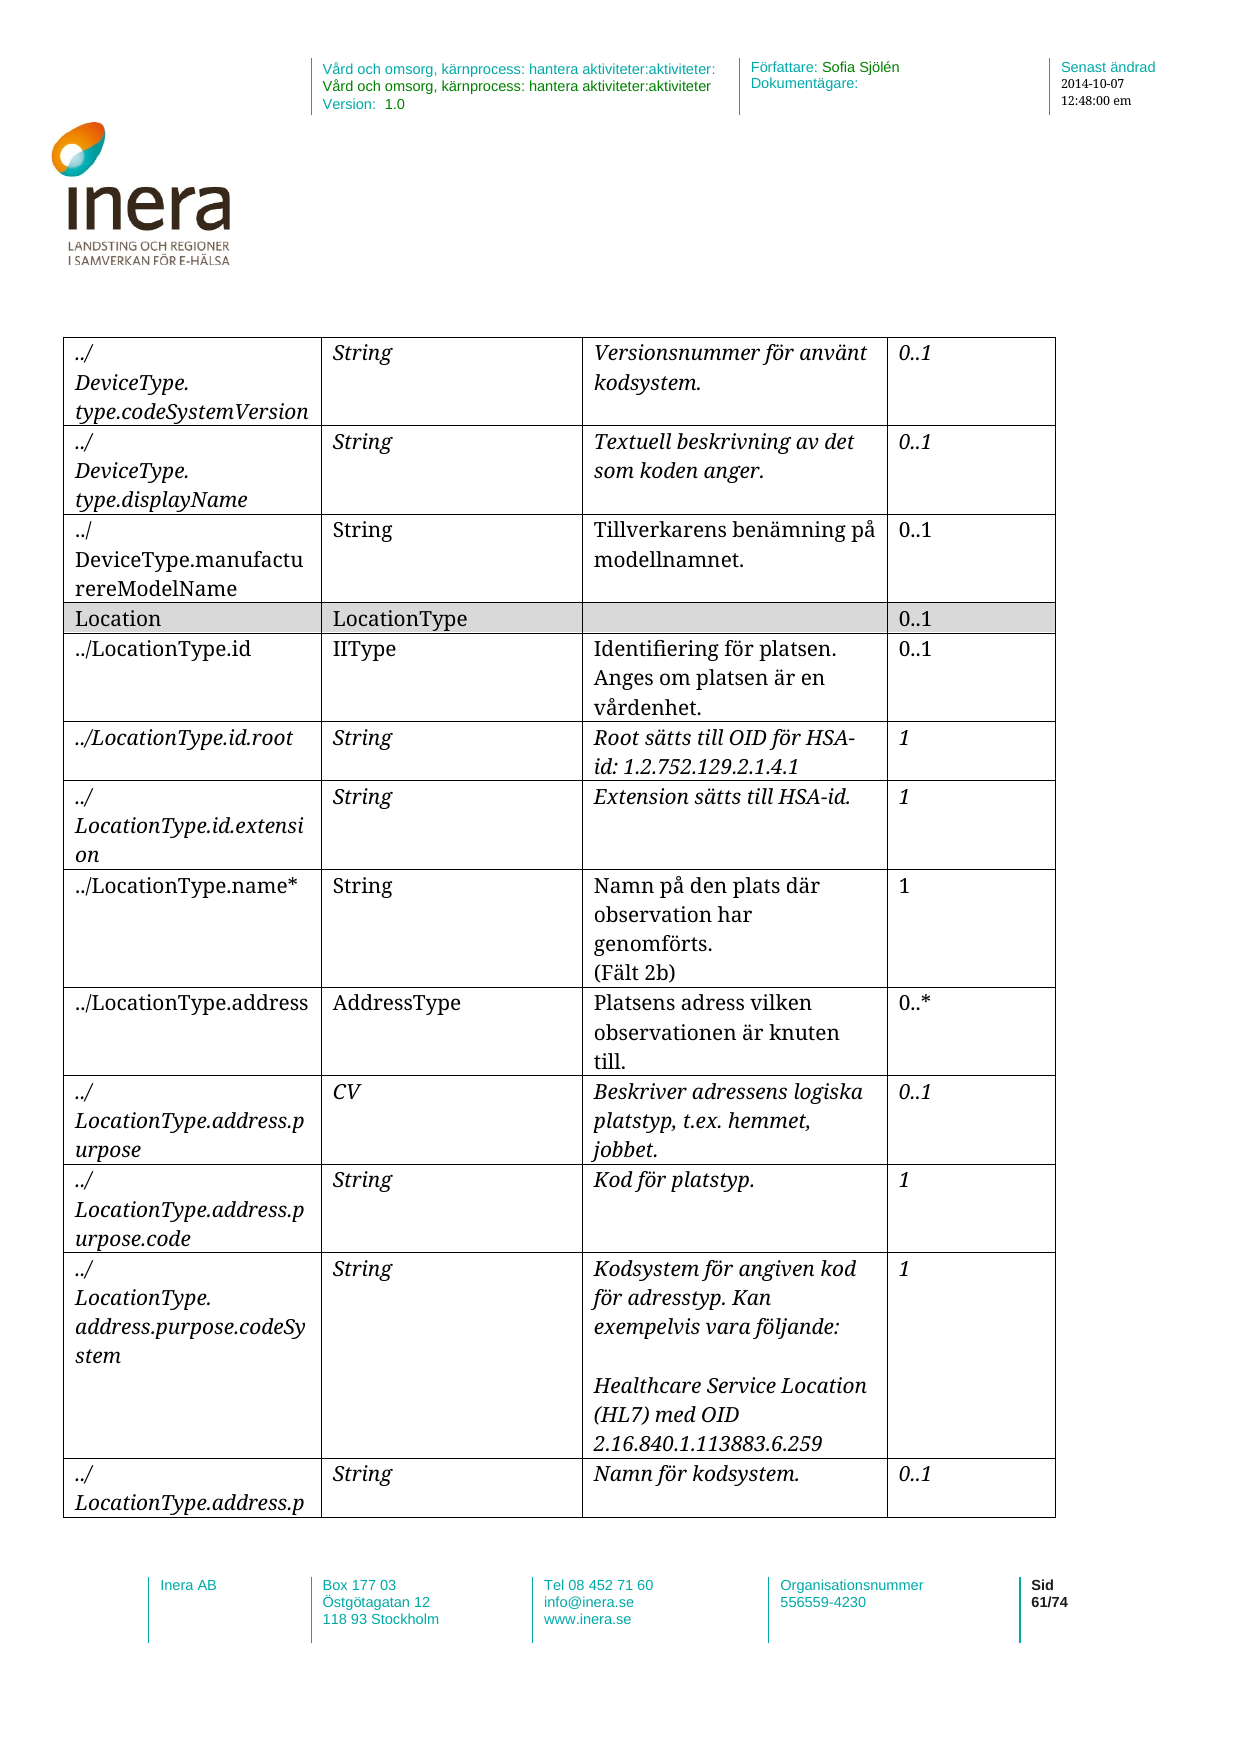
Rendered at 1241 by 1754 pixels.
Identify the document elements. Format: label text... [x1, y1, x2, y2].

table_cell 0..1 [888, 1076, 1055, 1164]
table_cell Tillverkarens benämning på modellnamnet. [583, 515, 887, 602]
table_cell 0..1 [888, 634, 1055, 721]
table_cell 1 [888, 722, 1055, 780]
table_cell [583, 603, 887, 632]
table_cell String [322, 870, 582, 987]
table_cell ../LocationType.name* [64, 870, 321, 987]
table_cell String [322, 1165, 582, 1252]
table_cell Namn för kodsystem. [583, 1459, 887, 1517]
table_cell 0..1 [888, 1459, 1055, 1517]
table_cell 1 [888, 1165, 1055, 1252]
table_cell String [322, 338, 582, 425]
table_cell ../DeviceType.manufacturereModelName [64, 515, 321, 602]
table_cell ../LocationType.id.extension [64, 781, 321, 869]
table_cell Kodsystem för angiven kod för adresstyp. Kan exempelvis vara följande: Healthcare Service Location (HL7) med OID 2.16.840.1.113883.6.259 [583, 1253, 887, 1457]
table_cell ../DeviceType.type.displayName [64, 426, 321, 514]
table_cell 1 [888, 781, 1055, 869]
table_cell 1 [888, 1253, 1055, 1457]
table_cell 1 [888, 870, 1055, 987]
table_cell ../LocationType.address.purpose.codeSystem [64, 1253, 321, 1457]
table_cell 0..* [888, 988, 1055, 1075]
table_cell ../LocationType.id.root [64, 722, 321, 780]
table_cell Location [64, 603, 321, 632]
table_cell 0..1 [888, 603, 1055, 632]
table_cell Textuell beskrivning av det som koden anger. [583, 426, 887, 514]
table_cell CV [322, 1076, 582, 1164]
table_cell Beskriver adressens logiska platstyp, t.ex. hemmet, jobbet. [583, 1076, 887, 1164]
table_cell IIType [322, 634, 582, 721]
table_cell ../LocationType.address.purpose.code [64, 1165, 321, 1252]
table_cell Root sätts till OID för HSA-id: 1.2.752.129.2.1.4.1 [583, 722, 887, 780]
table_cell Kod för platstyp. [583, 1165, 887, 1252]
table_cell ../DeviceType.type.codeSystemVersion [64, 338, 321, 425]
table_cell ../LocationType.address.purpose [64, 1076, 321, 1164]
table_cell Namn på den plats där observation har genomförts. (Fält 2b) [583, 870, 887, 987]
picture [51, 122, 230, 265]
table_cell String [322, 722, 582, 780]
table_cell String [322, 515, 582, 602]
table_cell String [322, 1459, 582, 1517]
table_cell Identifiering för platsen. Anges om platsen är en vårdenhet. [583, 634, 887, 721]
table_cell ../LocationType.address.purpose.codeSystemName [64, 1459, 321, 1517]
table_cell 0..1 [888, 426, 1055, 514]
table_cell AddressType [322, 988, 582, 1075]
table_cell 0..1 [888, 515, 1055, 602]
table_cell String [322, 1253, 582, 1457]
table_cell ../LocationType.id [64, 634, 321, 721]
table_cell 0..1 [888, 338, 1055, 425]
table_cell String [322, 426, 582, 514]
table_cell Versionsnummer för använt kodsystem. [583, 338, 887, 425]
table_cell LocationType [322, 603, 582, 632]
table_cell ../LocationType.address [64, 988, 321, 1075]
table_cell String [322, 781, 582, 869]
table_cell Platsens adress vilken observationen är knuten till. [583, 988, 887, 1075]
table_cell Extension sätts till HSA-id. [583, 781, 887, 869]
